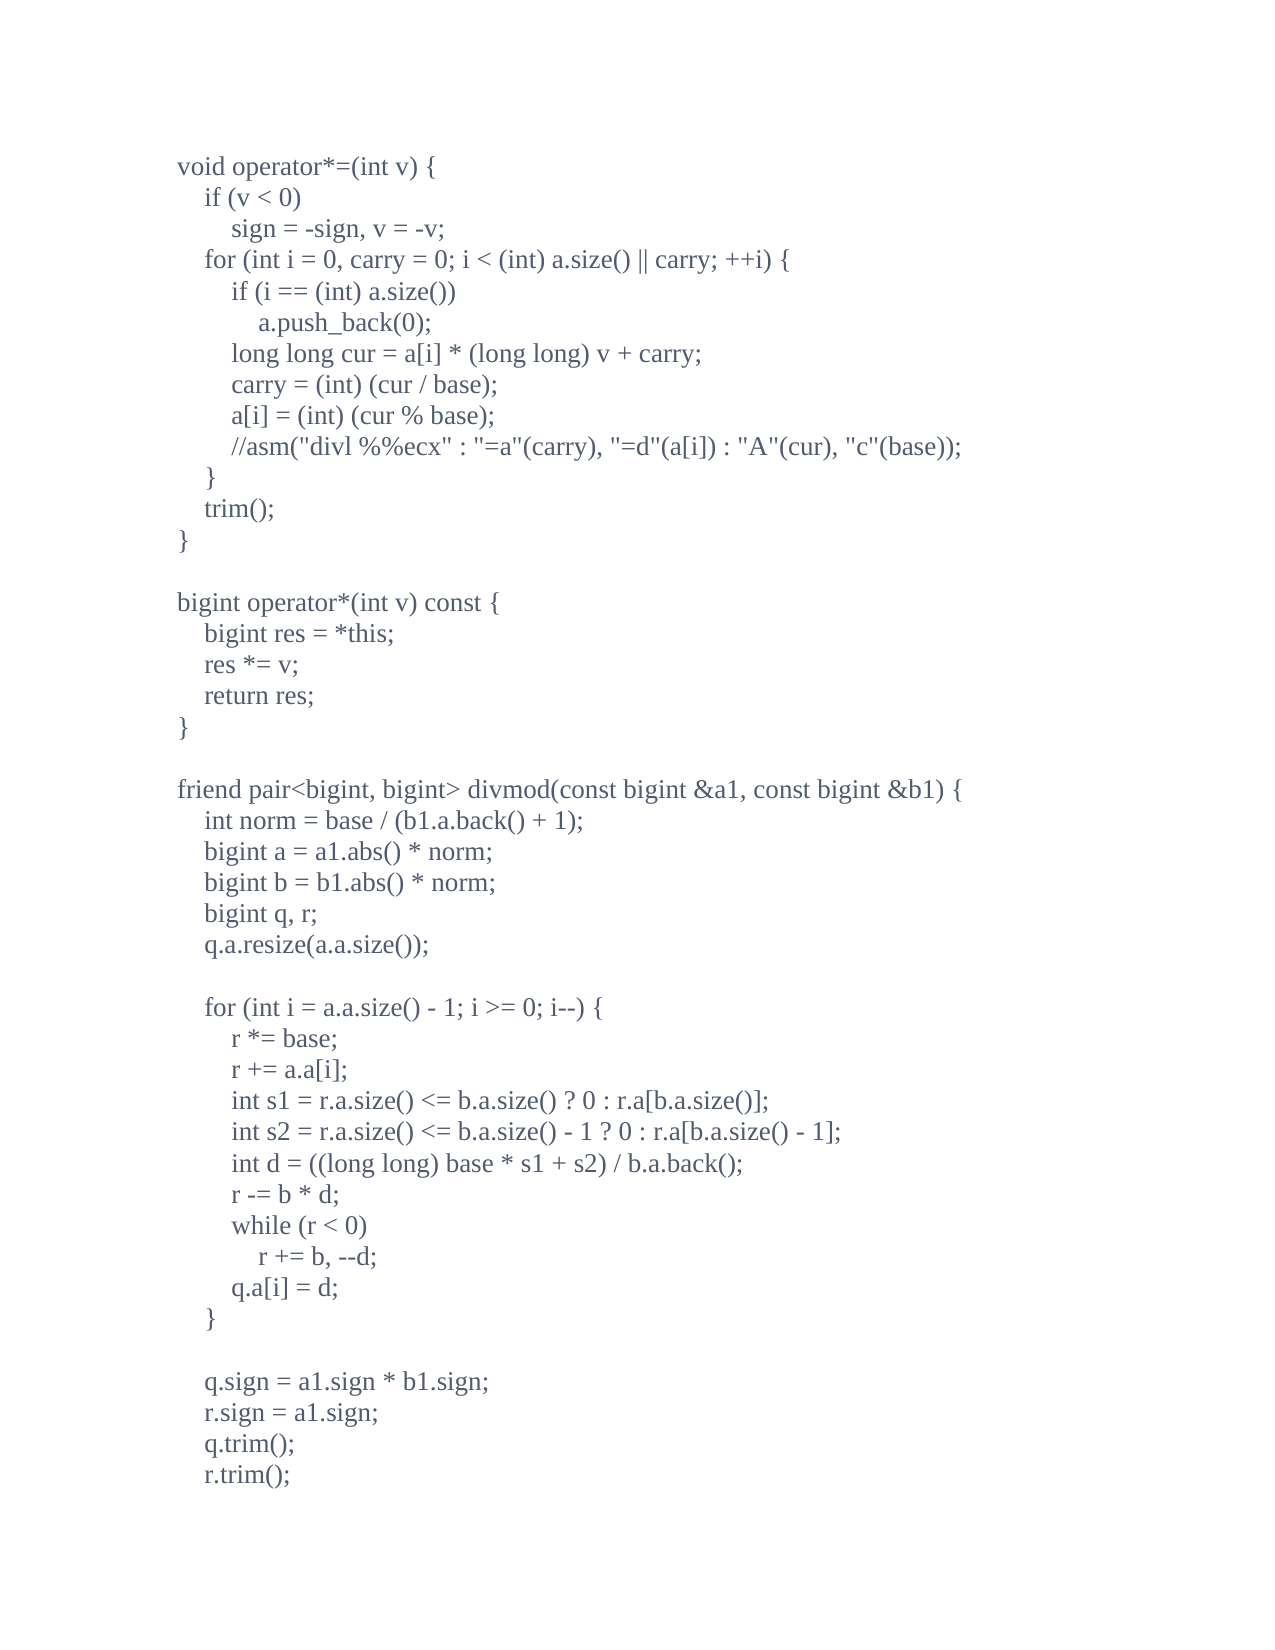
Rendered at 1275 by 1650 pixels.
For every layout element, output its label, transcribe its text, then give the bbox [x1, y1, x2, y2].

subtitle bigint b = b1.abs() * norm; [150, 866, 1125, 897]
subtitle int s2 = r.a.size() <= b.a.size() - 1 ? 0 : r.a[b.a.size() - 1]; [150, 1116, 1125, 1147]
subtitle } [150, 524, 1125, 555]
subtitle r += a.a[i]; [150, 1053, 1125, 1084]
subtitle a.push_back(0); [150, 306, 1125, 337]
subtitle r *= base; [150, 1022, 1125, 1053]
subtitle int s1 = r.a.size() <= b.a.size() ? 0 : r.a[b.a.size()]; [150, 1084, 1125, 1116]
subtitle } [150, 461, 1125, 493]
subtitle bigint a = a1.abs() * norm; [150, 835, 1125, 866]
subtitle q.trim(); [150, 1427, 1125, 1458]
subtitle for (int i = 0, carry = 0; i < (int) a.size() || carry; ++i) { [150, 243, 1125, 274]
subtitle trim(); [150, 493, 1125, 524]
subtitle a[i] = (int) (cur % base); [150, 399, 1125, 430]
subtitle if (i == (int) a.size()) [150, 274, 1125, 306]
subtitle q.a.resize(a.a.size()); [150, 929, 1125, 960]
subtitle sign = -sign, v = -v; [150, 212, 1125, 243]
subtitle bigint res = *this; [150, 617, 1125, 648]
subtitle //asm("divl %%ecx" : "=a"(carry), "=d"(a[i]) : "A"(cur), "c"(base)); [150, 430, 1125, 461]
subtitle int norm = base / (b1.a.back() + 1); [150, 804, 1125, 835]
subtitle carry = (int) (cur / base); [150, 368, 1125, 399]
subtitle r.sign = a1.sign; [150, 1396, 1125, 1427]
subtitle for (int i = a.a.size() - 1; i >= 0; i--) { [150, 991, 1125, 1022]
subtitle } [150, 711, 1125, 742]
subtitle bigint operator*(int v) const { [150, 586, 1125, 617]
subtitle while (r < 0) [150, 1209, 1125, 1240]
subtitle r -= b * d; [150, 1178, 1125, 1209]
subtitle int d = ((long long) base * s1 + s2) / b.a.back(); [150, 1147, 1125, 1178]
subtitle r += b, --d; [150, 1240, 1125, 1271]
subtitle r.trim(); [150, 1458, 1125, 1489]
subtitle res *= v; [150, 648, 1125, 679]
subtitle friend pair<bigint, bigint> divmod(const bigint &a1, const bigint &b1) { [150, 773, 1125, 804]
subtitle void operator*=(int v) { [150, 150, 1125, 181]
subtitle } [150, 1302, 1125, 1333]
subtitle long long cur = a[i] * (long long) v + carry; [150, 337, 1125, 368]
subtitle q.a[i] = d; [150, 1271, 1125, 1302]
subtitle if (v < 0) [150, 181, 1125, 212]
subtitle return res; [150, 679, 1125, 711]
subtitle bigint q, r; [150, 897, 1125, 929]
subtitle q.sign = a1.sign * b1.sign; [150, 1365, 1125, 1396]
